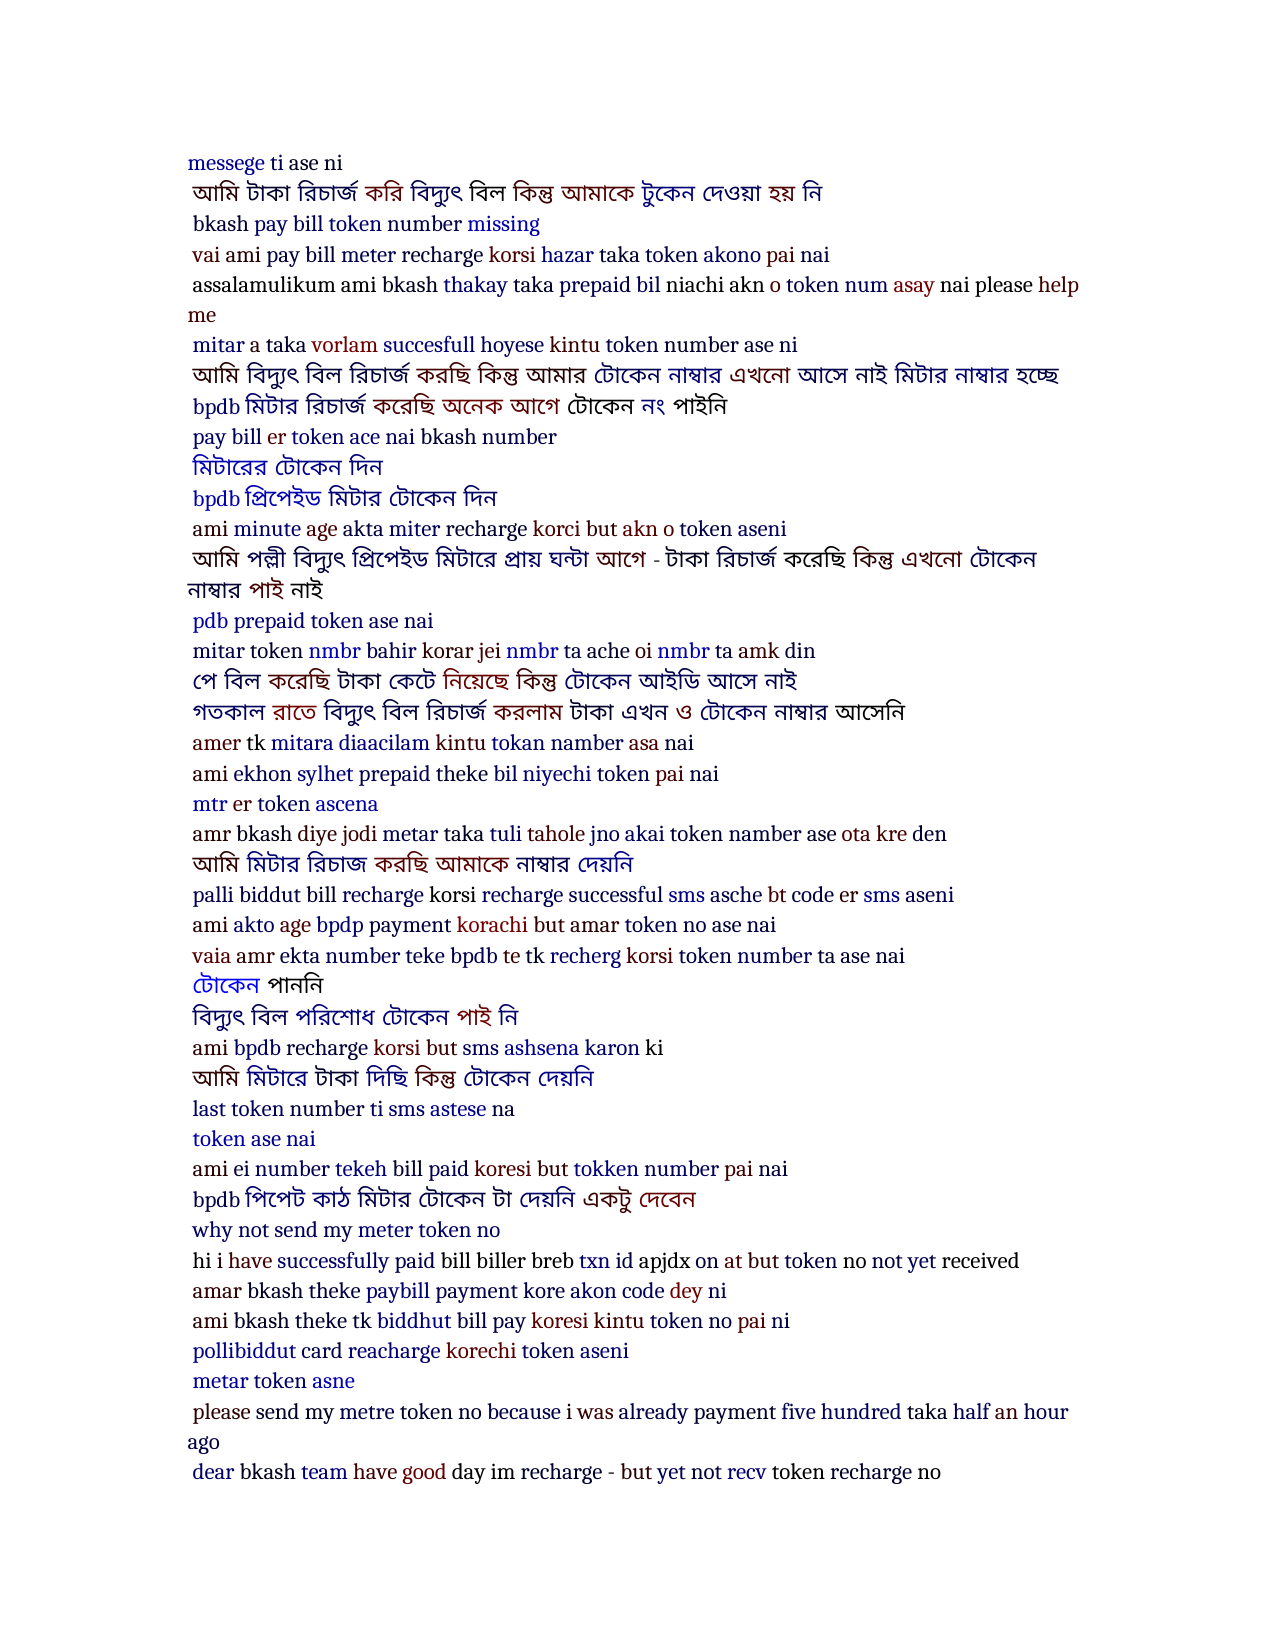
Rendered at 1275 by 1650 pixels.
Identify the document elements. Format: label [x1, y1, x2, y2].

text [187, 150, 1087, 1485]
